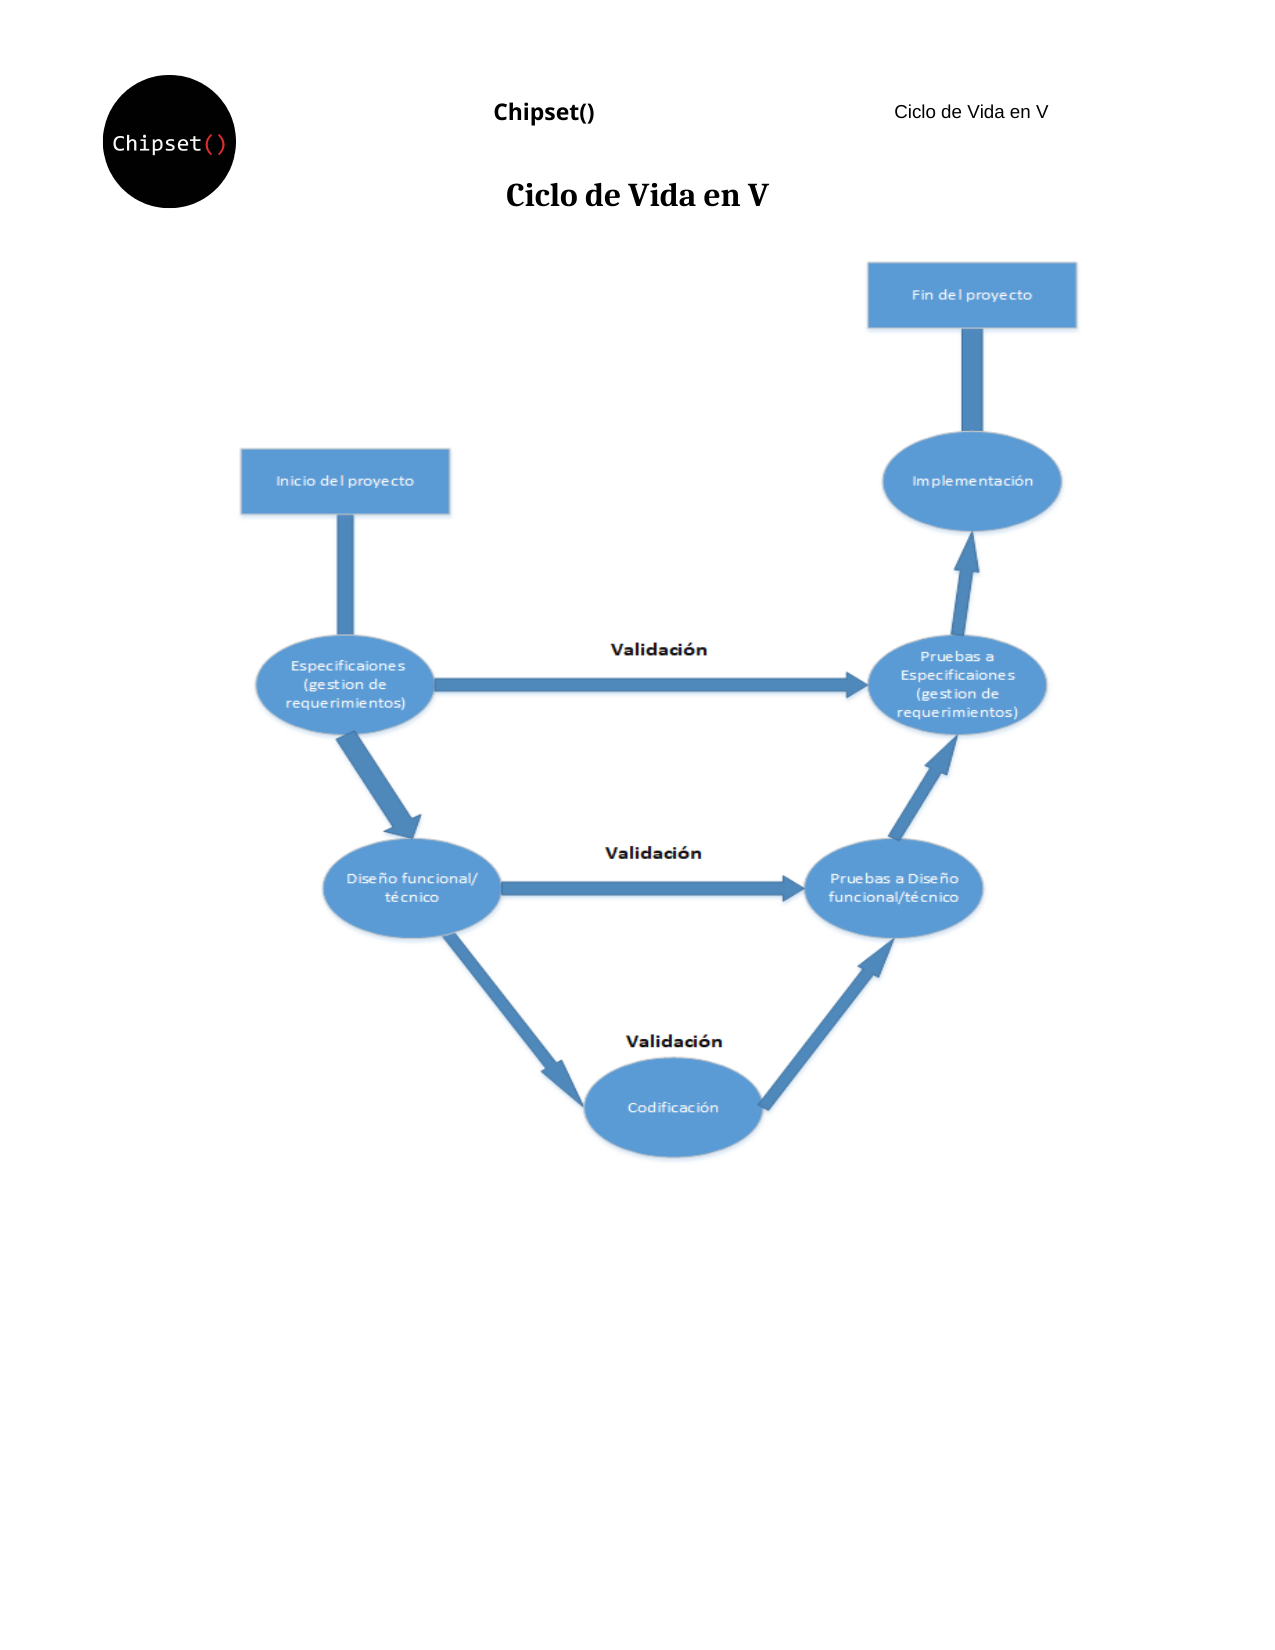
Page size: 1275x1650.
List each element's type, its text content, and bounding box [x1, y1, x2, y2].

picture [93, 73, 247, 209]
text Ciclo de Vida en V [177, 177, 1098, 215]
picture [234, 259, 1085, 1167]
